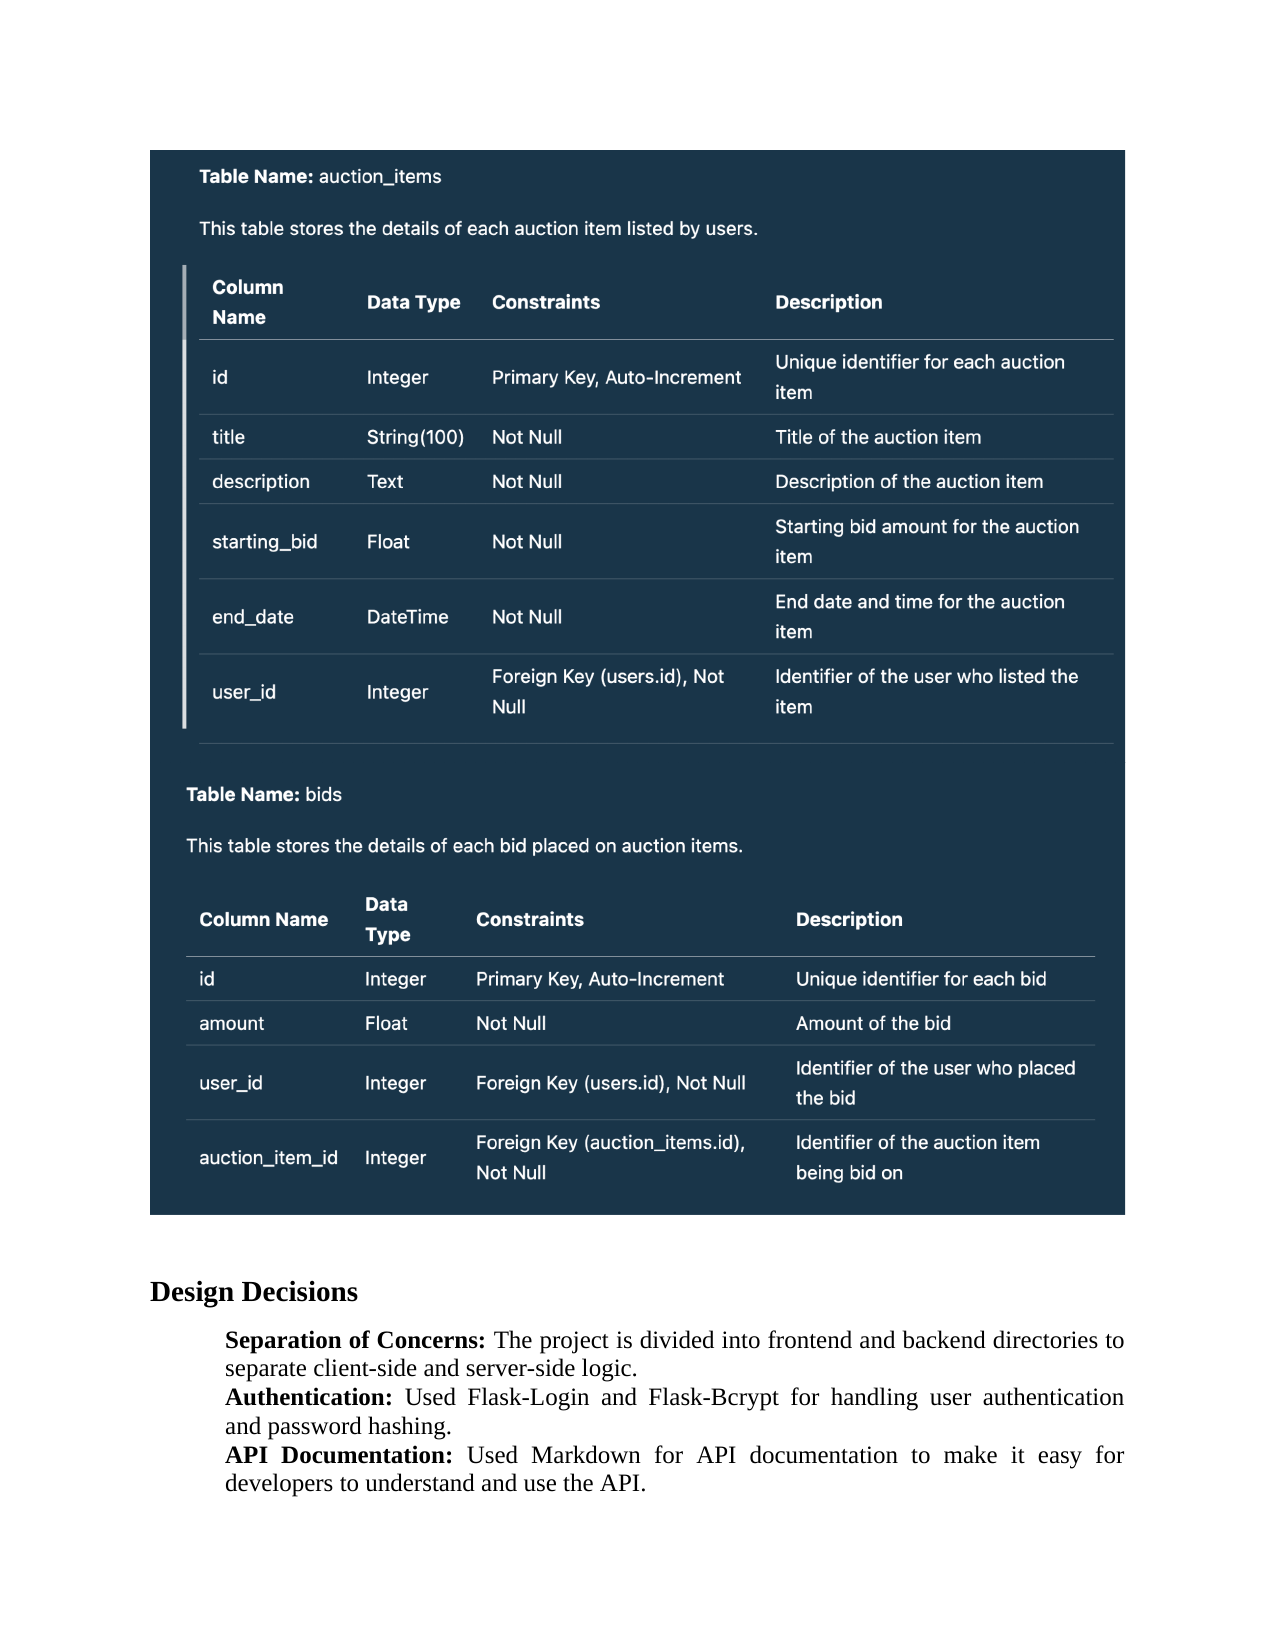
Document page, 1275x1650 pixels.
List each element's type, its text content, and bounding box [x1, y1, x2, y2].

list API Documentation: Used Markdown for API documentation to make it easy for developers to understand and use the API. [187, 1440, 1125, 1497]
list Authentication: Used Flask-Login and Flask-Bcrypt for handling user authentication and password hashing. [187, 1382, 1125, 1440]
picture [150, 150, 1125, 1215]
list Separation of Concerns: The project is divided into frontend and backend directories to separate client-side and server-side logic. [187, 1325, 1125, 1382]
text Design Decisions [150, 1274, 1125, 1308]
